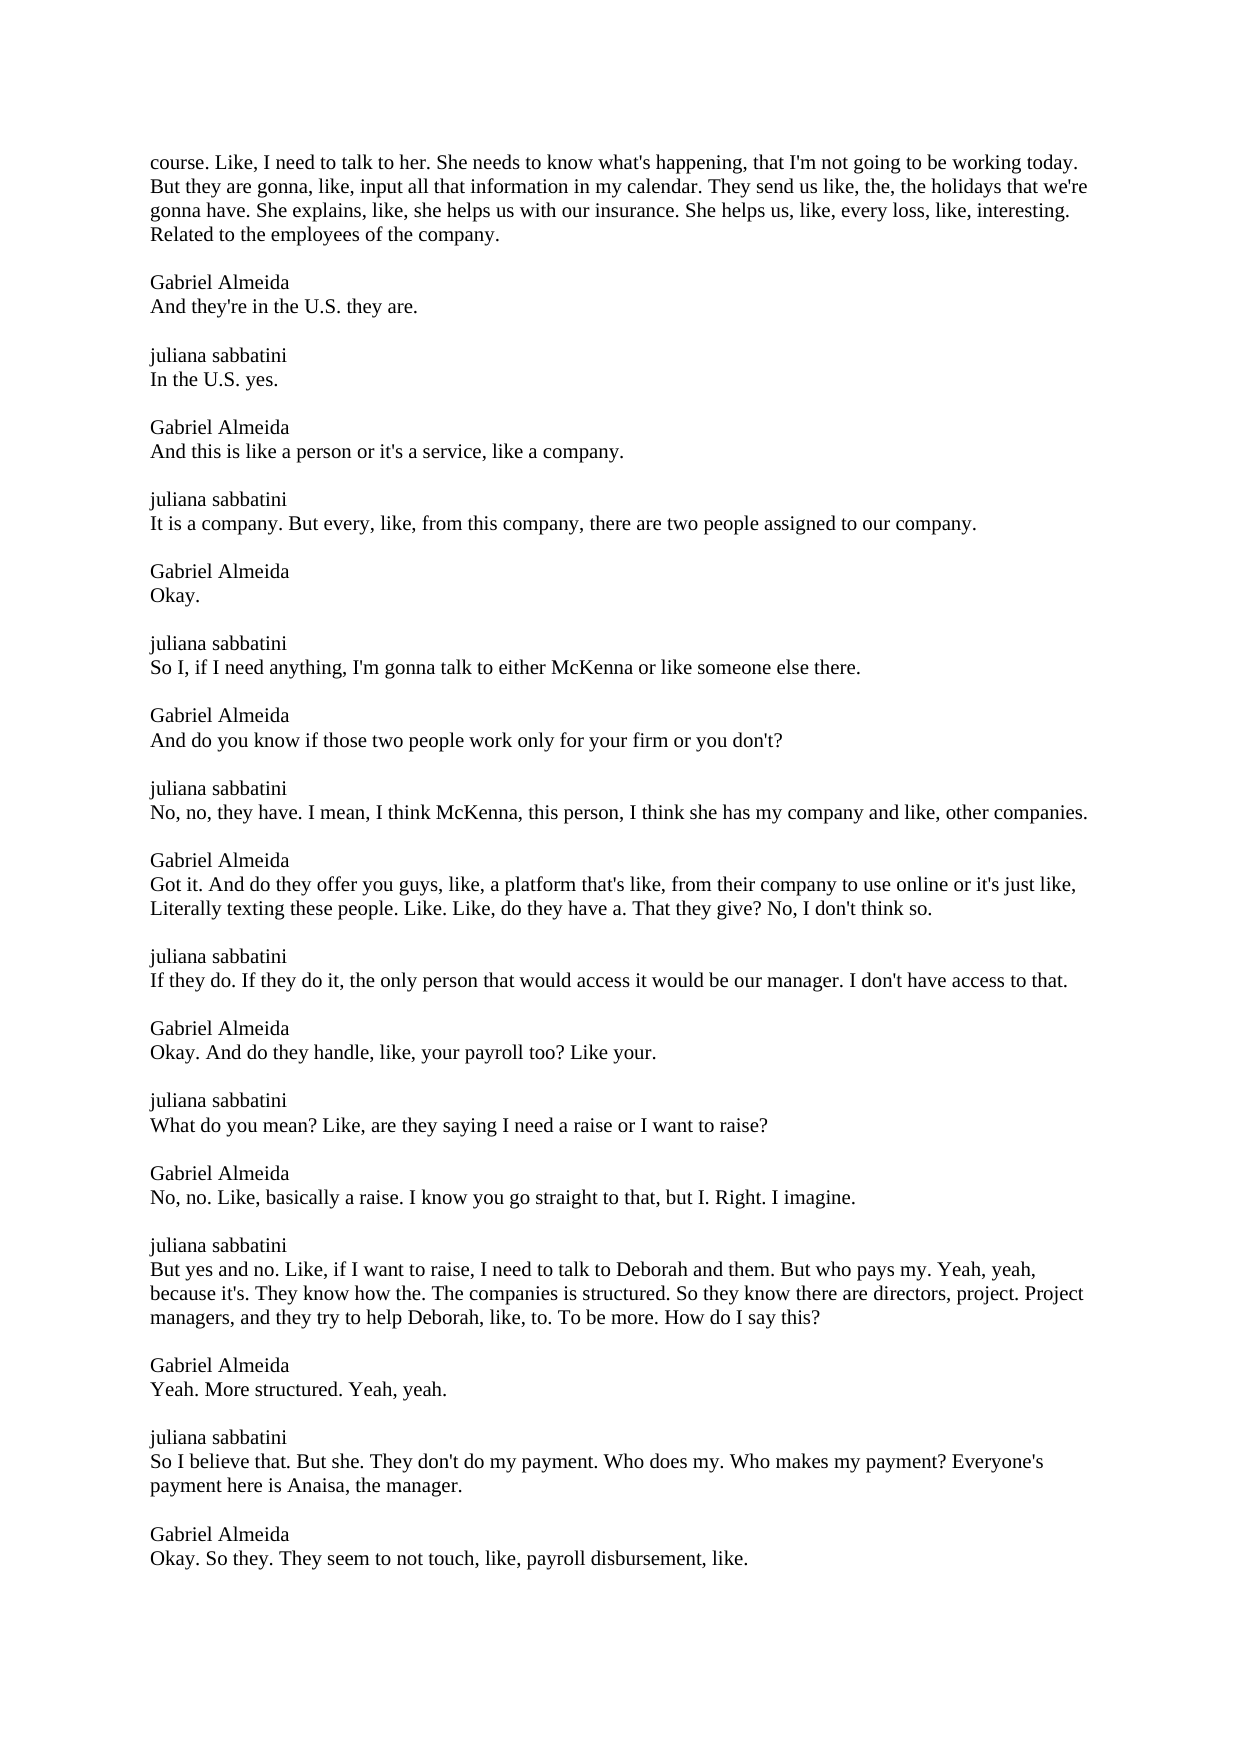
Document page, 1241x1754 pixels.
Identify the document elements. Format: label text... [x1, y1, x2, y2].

text juliana sabbatini So I, if I need anything, I'm gonna talk to either McKenna or like someone else there. [150, 607, 1090, 679]
text juliana sabbatini But yes and no. Like, if I want to raise, I need to talk to Deborah and them. But who pays my. Yeah, yeah, because it's. They know how the. The companies is structured. So they know there are directors, project. Project managers, and they try to help Deborah, like, to. To be more. How do I say this? [150, 1209, 1090, 1329]
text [150, 150, 1090, 246]
text Gabriel Almeida And they're in the U.S. they are. [150, 246, 1090, 318]
text juliana sabbatini No, no, they have. I mean, I think McKenna, this person, I think she has my company and like, other companies. [150, 752, 1090, 824]
text Gabriel Almeida Okay. So they. They seem to not touch, like, payroll disbursement, like. [150, 1497, 1090, 1570]
text juliana sabbatini If they do. If they do it, the only person that would access it would be our manager. I don't have access to that. [150, 920, 1090, 992]
text Gabriel Almeida And do you know if those two people work only for your firm or you don't? [150, 679, 1090, 752]
text juliana sabbatini In the U.S. yes. [150, 318, 1090, 391]
text juliana sabbatini What do you mean? Like, are they saying I need a raise or I want to raise? [150, 1064, 1090, 1137]
text Gabriel Almeida Got it. And do they offer you guys, like, a platform that's like, from their company to use online or it's just like, Literally texting these people. Like. Like, do they have a. That they give? No, I don't think so. [150, 824, 1090, 920]
text Gabriel Almeida Okay. And do they handle, like, your payroll too? Like your. [150, 992, 1090, 1064]
text juliana sabbatini It is a company. But every, like, from this company, there are two people assigned to our company. [150, 463, 1090, 535]
text Gabriel Almeida Okay. [150, 535, 1090, 607]
text Gabriel Almeida And this is like a person or it's a service, like a company. [150, 391, 1090, 463]
text juliana sabbatini So I believe that. But she. They don't do my payment. Who does my. Who makes my payment? Everyone's payment here is Anaisa, the manager. [150, 1401, 1090, 1497]
text Gabriel Almeida No, no. Like, basically a raise. I know you go straight to that, but I. Right. I imagine. [150, 1137, 1090, 1209]
text Gabriel Almeida Yeah. More structured. Yeah, yeah. [150, 1329, 1090, 1401]
